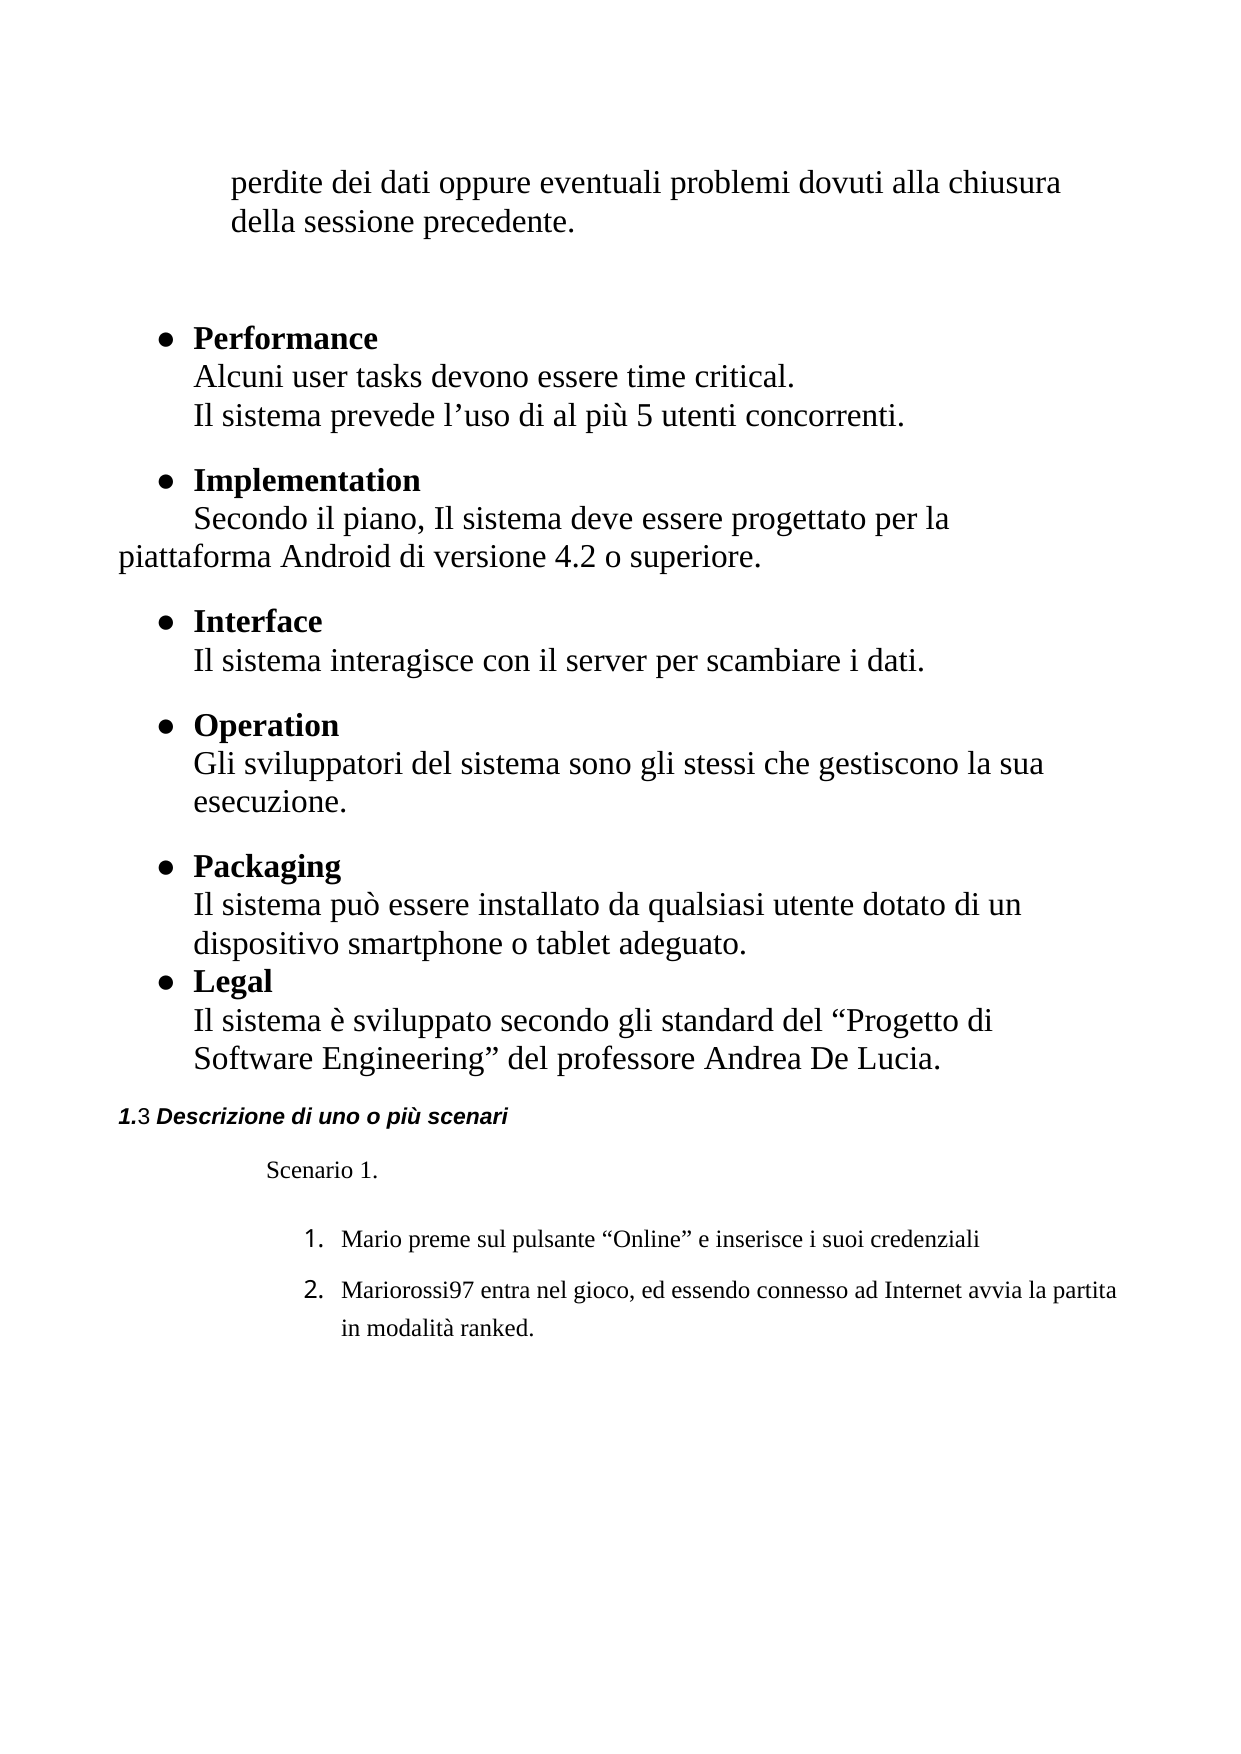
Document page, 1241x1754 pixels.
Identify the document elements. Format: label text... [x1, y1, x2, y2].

text Secondo il piano, Il sistema deve essere progettato per la piattaforma Android di versione 4.2 o superiore. [118, 498, 1122, 575]
list Operation [156, 704, 1122, 743]
list Mario preme sul pulsante “Online” e inserisce i suoi credenziali [303, 1211, 1122, 1262]
text Gli sviluppatori del sistema sono gli stessi che gestiscono la sua esecuzione. [193, 743, 1122, 820]
text Il sistema interagisce con il server per scambiare i dati. [193, 640, 1122, 678]
text 1.3 Descrizione di uno o più scenari [118, 1103, 1122, 1129]
text Scenario 1. [266, 1156, 1122, 1184]
text Il sistema è sviluppato secondo gli standard del “Progetto di Software Engineering” del professore Andrea De Lucia. [118, 1000, 1122, 1077]
text Alcuni user tasks devono essere time critical. [118, 357, 1122, 395]
list Performance [156, 318, 1122, 357]
list Packaging [156, 846, 1122, 885]
text Il sistema prevede l’uso di al più 5 utenti concorrenti. [118, 395, 1122, 433]
list Legal [156, 961, 1122, 1000]
text Il sistema può essere installato da qualsiasi utente dotato di un dispositivo smartphone o tablet adeguato. [193, 885, 1122, 961]
list Interface [156, 601, 1122, 640]
list Implementation [156, 460, 1122, 498]
list Mariorossi97 entra nel gioco, ed essendo connesso ad Internet avvia la partita in modalità ranked. [303, 1262, 1122, 1342]
